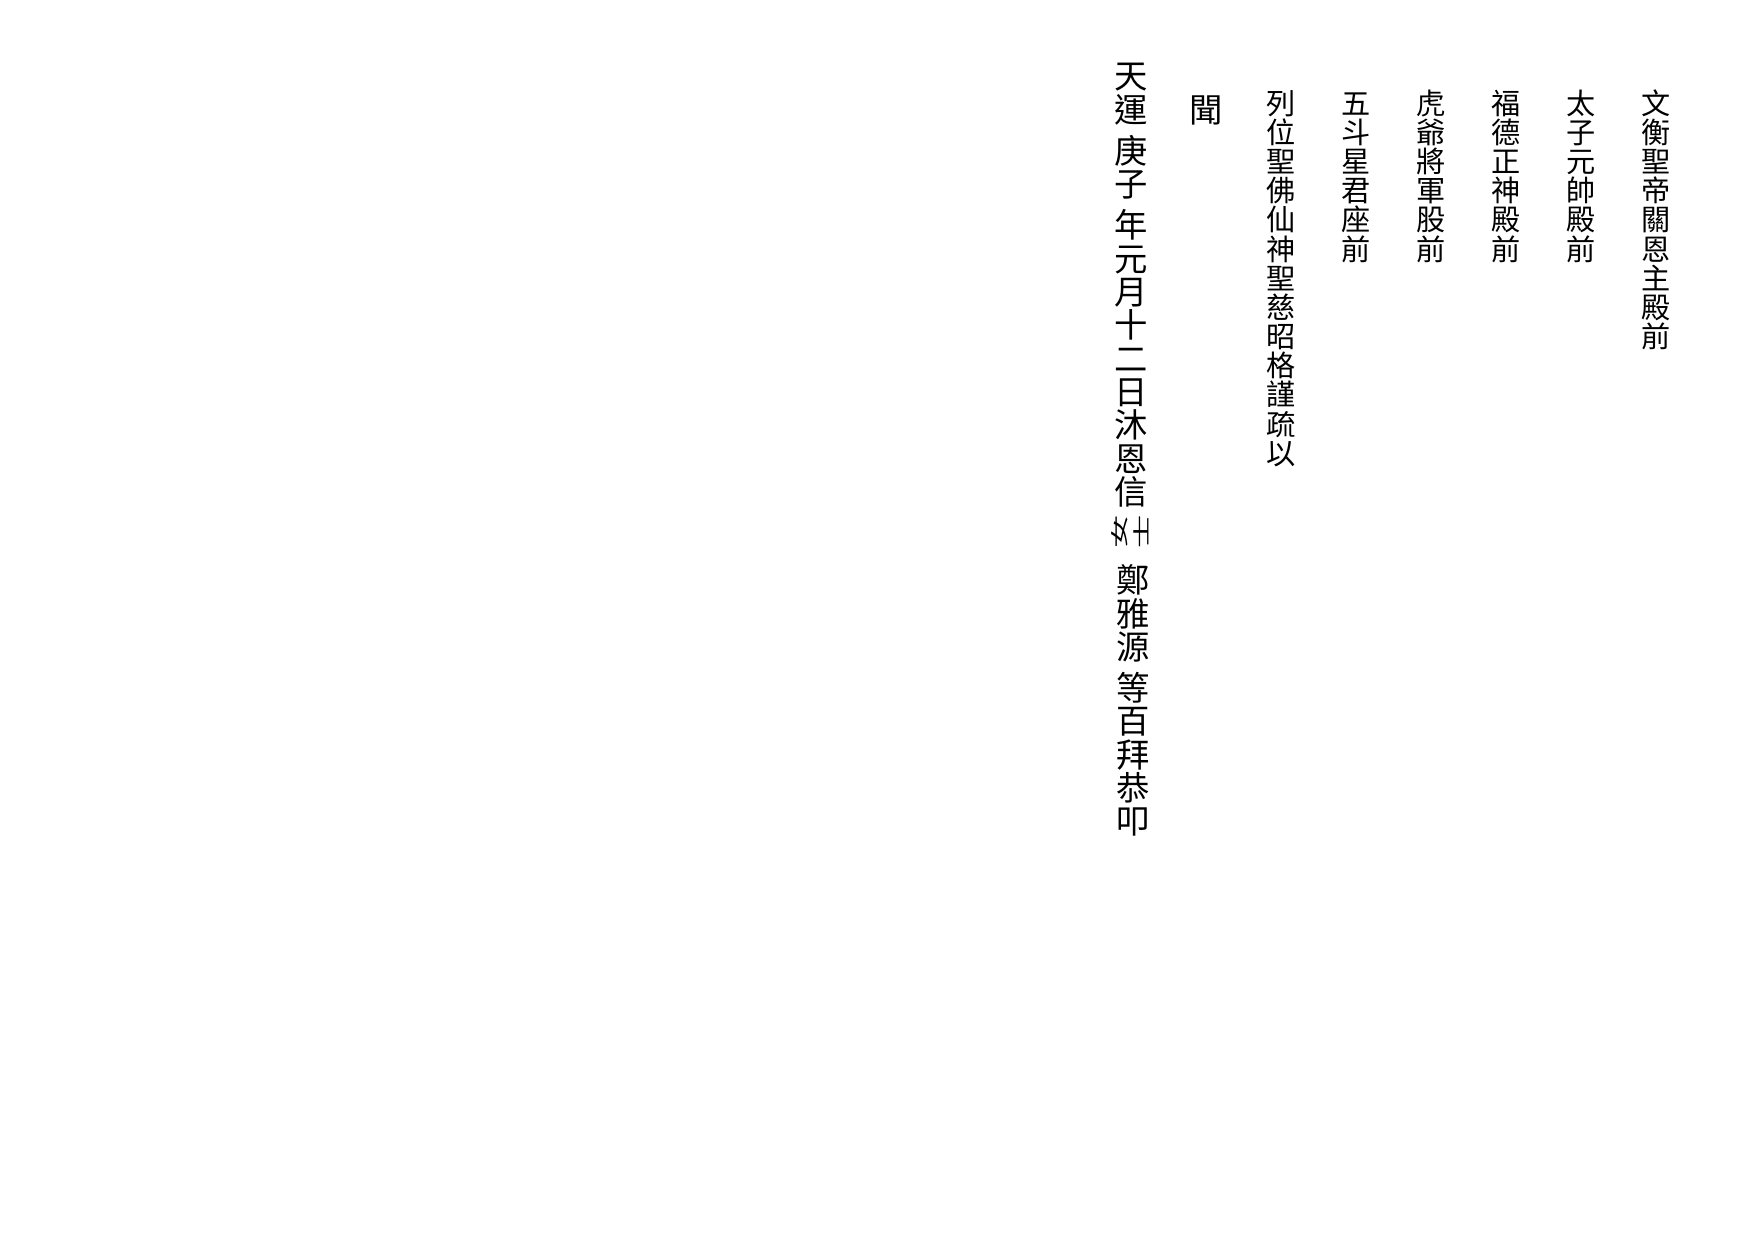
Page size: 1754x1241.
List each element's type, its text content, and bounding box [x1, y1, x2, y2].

text 聞 [1168, 59, 1243, 1181]
text 列位聖佛仙神聖慈昭格謹疏以 [1243, 59, 1318, 1181]
text 文衡聖帝關恩主殿前 [1618, 59, 1693, 1181]
text 虎爺將軍股前 [1393, 59, 1468, 1181]
text 太子元帥殿前 [1543, 59, 1618, 1181]
text 福德正神殿前 [1468, 59, 1543, 1181]
text 天運 庚子 年元月十二日沐恩信女 士 鄭雅源 等百拜恭叩 [1093, 59, 1168, 1181]
text 五斗星君座前 [1318, 59, 1393, 1181]
